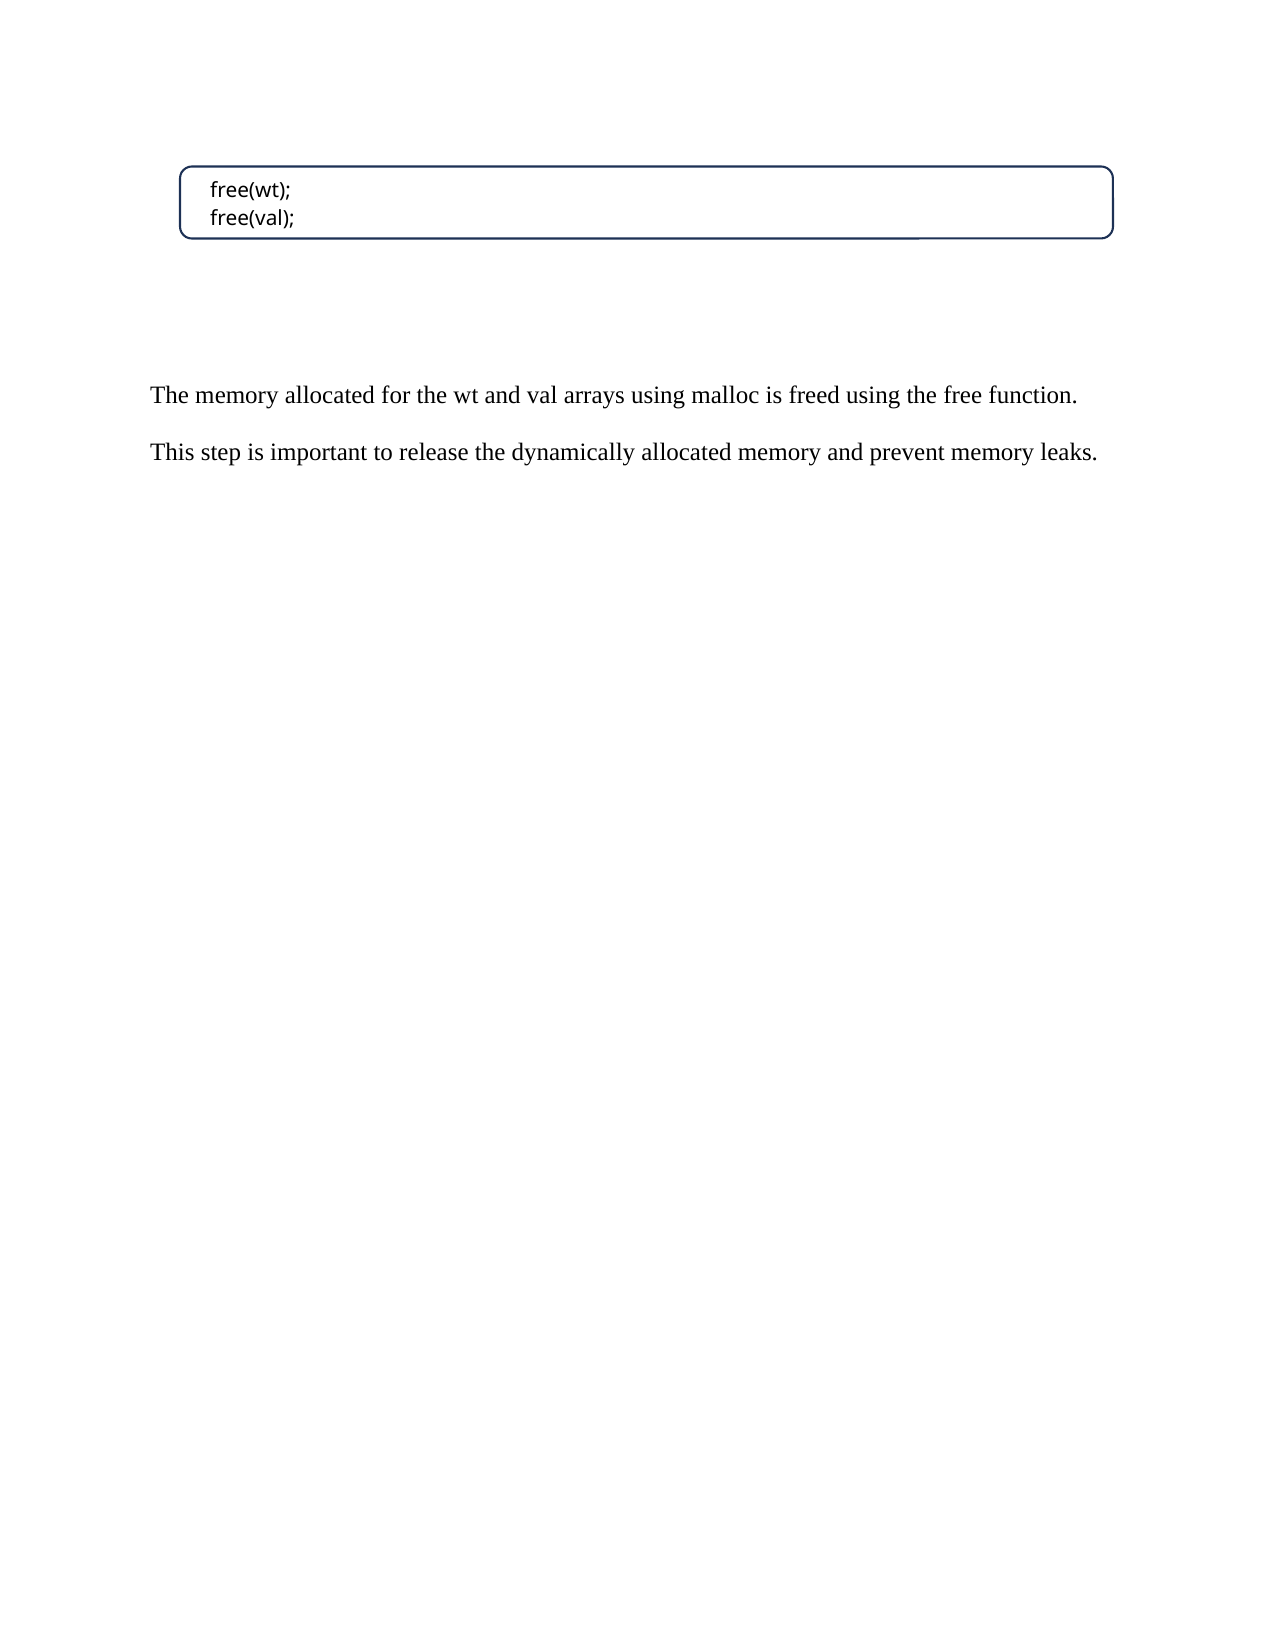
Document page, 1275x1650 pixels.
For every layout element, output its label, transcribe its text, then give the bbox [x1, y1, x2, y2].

text The memory allocated for the wt and val arrays using malloc is freed using the free function. This step is important to release the dynamically allocated memory and prevent memory leaks. [150, 380, 1125, 466]
